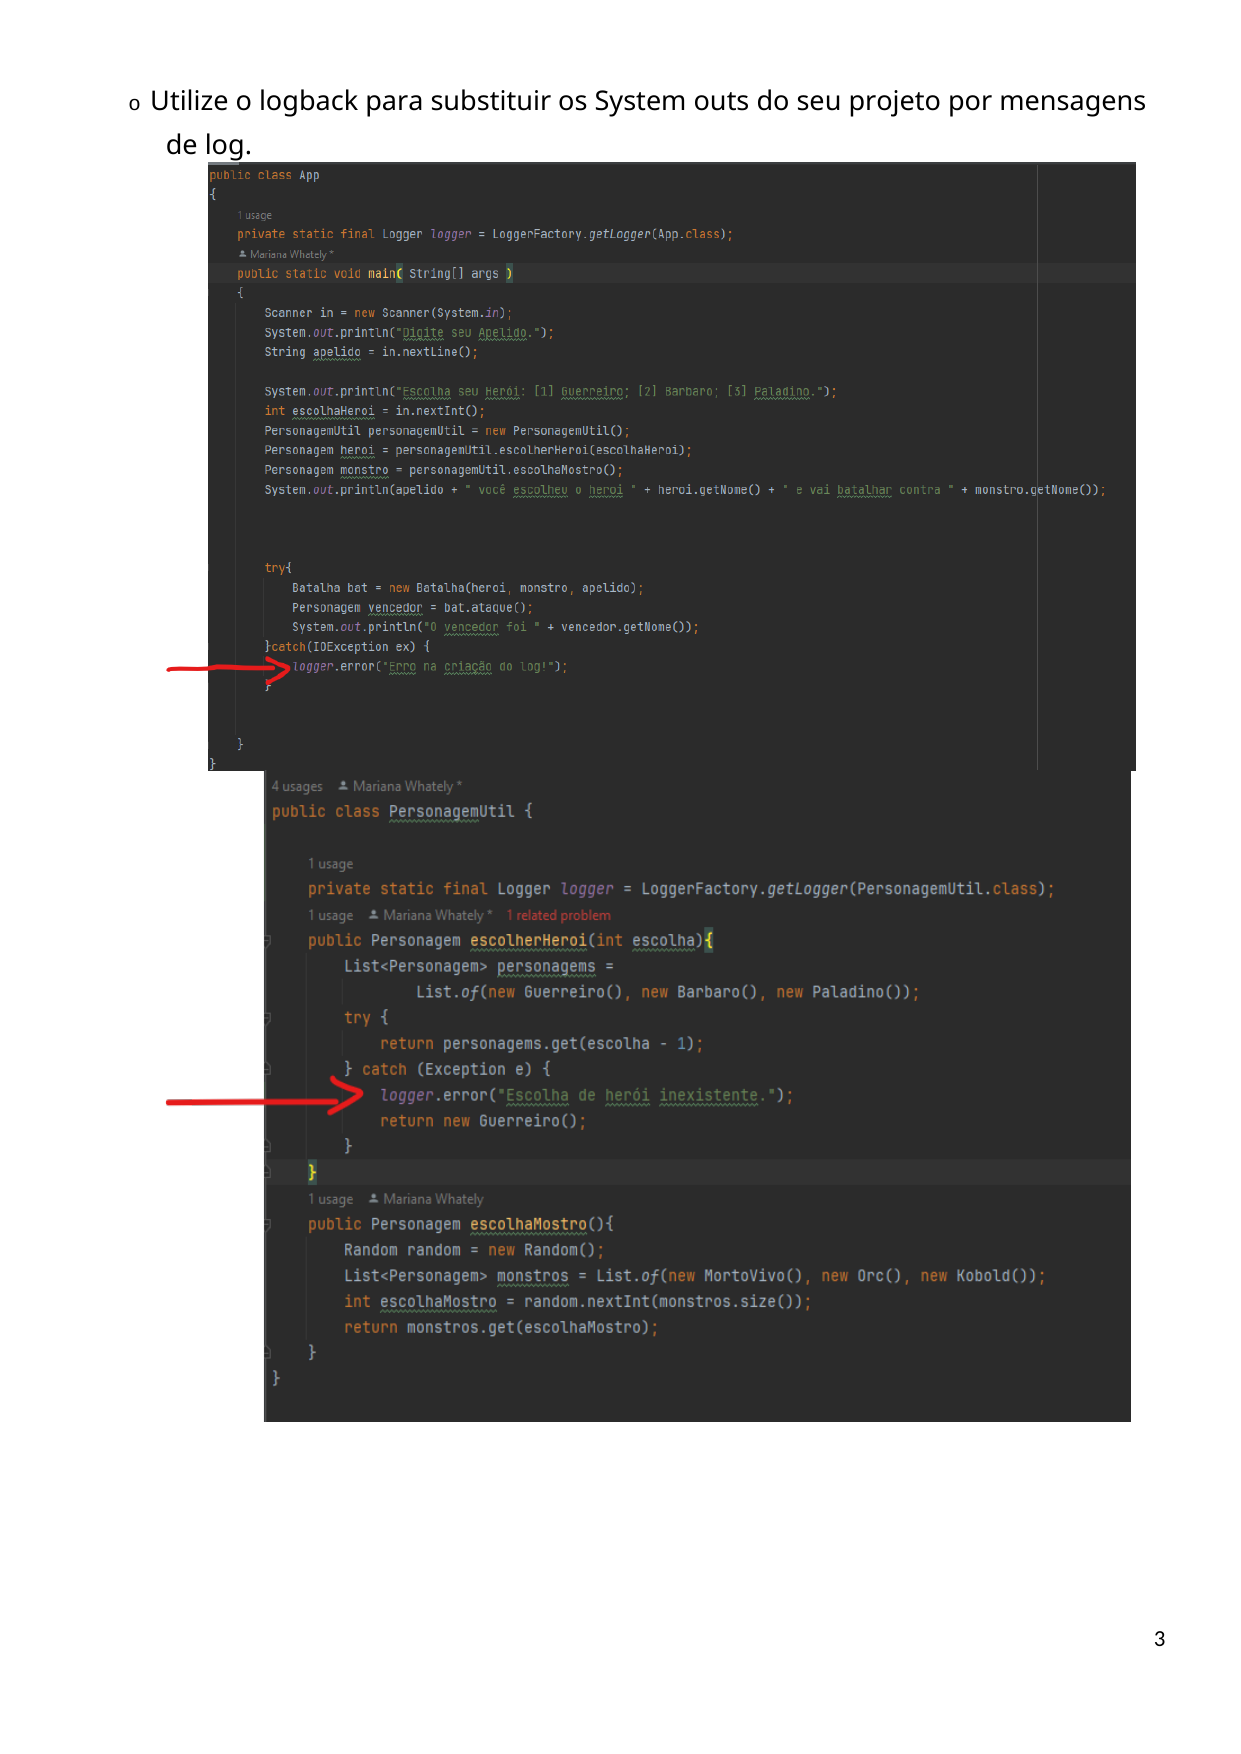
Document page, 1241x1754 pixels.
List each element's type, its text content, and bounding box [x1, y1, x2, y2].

list Utilize o logback para substituir os System outs do seu projeto por mensagens de log. [128, 75, 1165, 162]
picture [165, 162, 1136, 1422]
